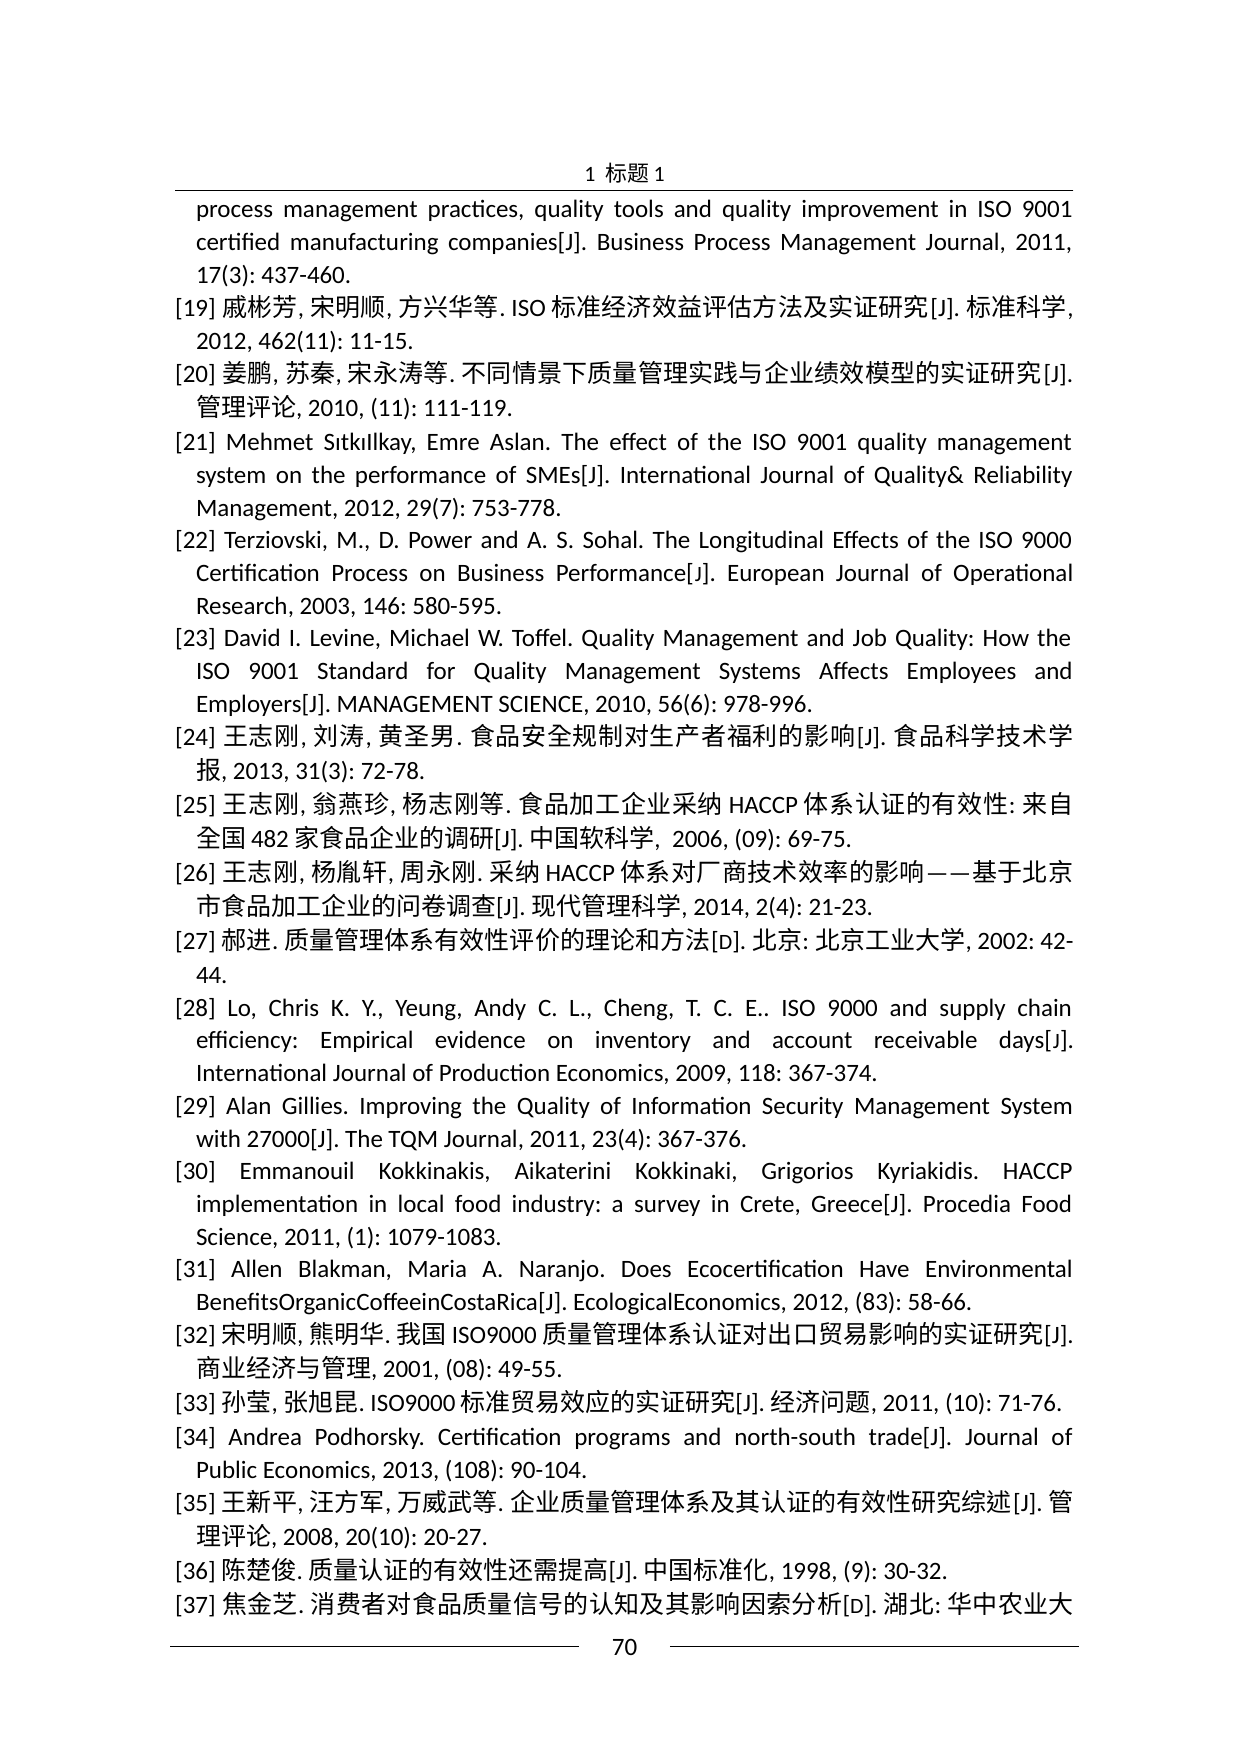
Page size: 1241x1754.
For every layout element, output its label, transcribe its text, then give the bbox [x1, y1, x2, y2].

text [33] 孙莹, 张旭昆. ISO9000标准贸易效应的实证研究[J]. 经济问题, 2011, (10): 71-76. [175, 1385, 1073, 1419]
text [24] 王志刚, 刘涛, 黄圣男. 食品安全规制对生产者福利的影响[J]. 食品科学技术学报, 2013, 31(3): 72-78. [175, 718, 1073, 787]
text [35] 王新平, 汪方军, 万威武等. 企业质量管理体系及其认证的有效性研究综述[J]. 管理评论, 2008, 20(10): 20-27. [175, 1484, 1073, 1552]
text [34] Andrea Podhorsky. Certification programs and north-south trade[J]. Journal of Public Economics, 2013, (108): 90-104. [175, 1419, 1073, 1484]
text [175, 1587, 1073, 1621]
text [27] 郝进. 质量管理体系有效性评价的理论和方法[D]. 北京: 北京工业大学, 2002: 42-44. [175, 923, 1073, 990]
text [26] 王志刚, 杨胤轩, 周永刚. 采纳HACCP体系对厂商技术效率的影响——基于北京市食品加工企业的问卷调查[J]. 现代管理科学, 2014, 2(4): 21-23. [175, 855, 1073, 923]
text [22] Terziovski, M., D. Power and A. S. Sohal. The Longitudinal Effects of the ISO 9000 Certification Process on Business Performance[J]. European Journal of Operational Research, 2003, 146: 580-595. [175, 522, 1073, 620]
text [175, 191, 1073, 289]
text [20] 姜鹏, 苏秦, 宋永涛等. 不同情景下质量管理实践与企业绩效模型的实证研究[J]. 管理评论, 2010, (11): 111-119. [175, 356, 1073, 424]
text [19] 戚彬芳, 宋明顺, 方兴华等. ISO标准经济效益评估方法及实证研究[J]. 标准科学, 2012, 462(11): 11-15. [175, 289, 1073, 356]
text [30] Emmanouil Kokkinakis, Aikaterini Kokkinaki, Grigorios Kyriakidis. HACCP implementation in local food industry: a survey in Crete, Greece[J]. Procedia Food Science, 2011, (1): 1079-1083. [175, 1153, 1073, 1251]
text [32] 宋明顺, 熊明华. 我国ISO9000质量管理体系认证对出口贸易影响的实证研究[J]. 商业经济与管理, 2001, (08): 49-55. [175, 1317, 1073, 1385]
text [29] Alan Gillies. Improving the Quality of Information Security Management System with 27000[J]. The TQM Journal, 2011, 23(4): 367-376. [175, 1088, 1073, 1153]
text [28] Lo, Chris K. Y., Yeung, Andy C. L., Cheng, T. C. E.. ISO 9000 and supply chain efficiency: Empirical evidence on inventory and account receivable days[J]. International Journal of Production Economics, 2009, 118: 367-374. [175, 990, 1073, 1088]
text [31] Allen Blakman, Maria A. Naranjo. Does Ecocertification Have Environmental BenefitsOrganicCoffeeinCostaRica[J]. EcologicalEconomics, 2012, (83): 58-66. [175, 1251, 1073, 1317]
text [25] 王志刚, 翁燕珍, 杨志刚等. 食品加工企业采纳HACCP体系认证的有效性: 来自全国482家食品企业的调研[J]. 中国软科学, 2006, (09): 69-75. [175, 787, 1073, 855]
text [23] David I. Levine, Michael W. Toffel. Quality Management and Job Quality: How the ISO 9001 Standard for Quality Management Systems Affects Employees and Employers[J]. MANAGEMENT SCIENCE, 2010, 56(6): 978-996. [175, 620, 1073, 718]
text [21] Mehmet SıtkıIlkay, Emre Aslan. The effect of the ISO 9001 quality management system on the performance of SMEs[J]. International Journal of Quality& Reliability Management, 2012, 29(7): 753-778. [175, 424, 1073, 522]
text [36] 陈楚俊. 质量认证的有效性还需提高[J]. 中国标准化, 1998, (9): 30-32. [175, 1552, 1073, 1587]
